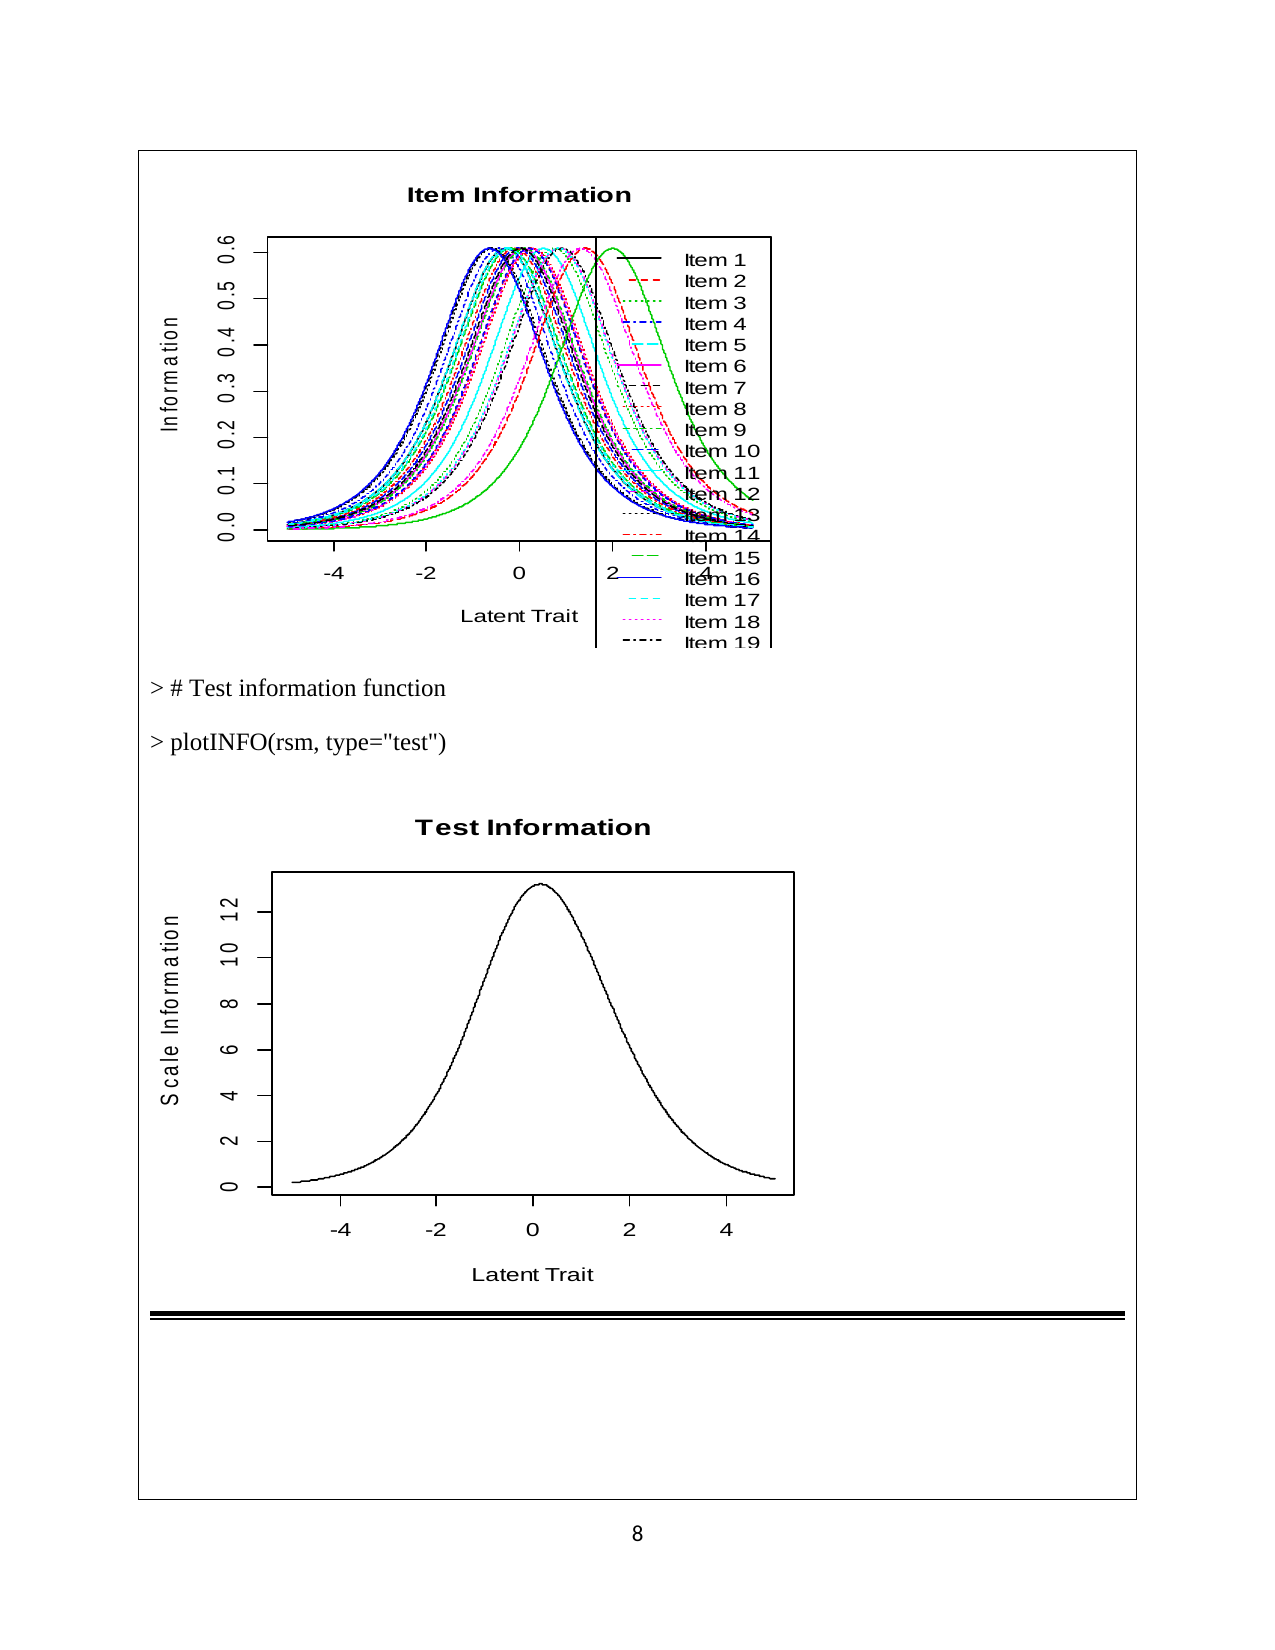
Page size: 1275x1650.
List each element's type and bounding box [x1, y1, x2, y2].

table_cell [139, 151, 1136, 1499]
